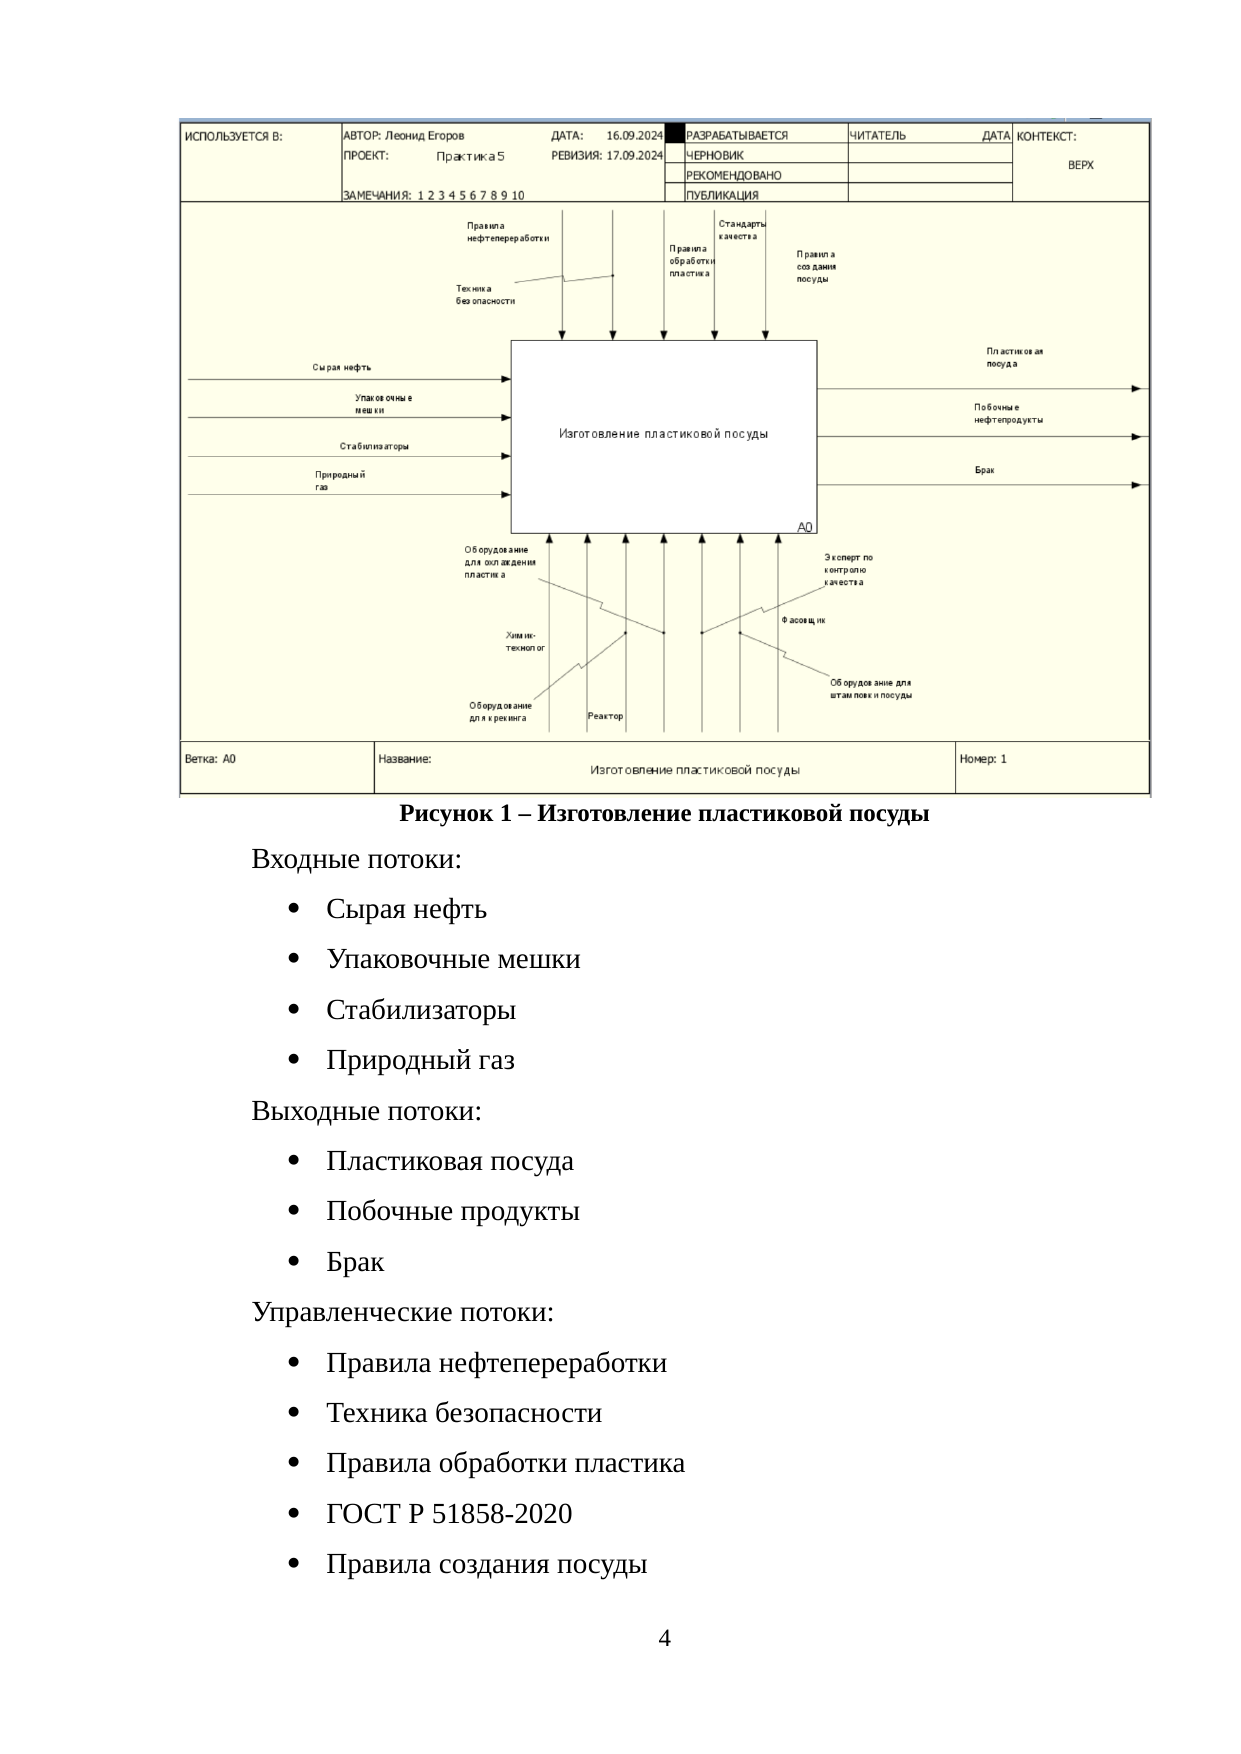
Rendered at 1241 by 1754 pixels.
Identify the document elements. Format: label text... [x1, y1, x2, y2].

list Сырая нефть [288, 891, 1152, 925]
list Техника безопасности [288, 1395, 1152, 1429]
list Брак [288, 1244, 1152, 1278]
list Правила создания посуды [288, 1546, 1152, 1580]
list Правила нефтепереработки [288, 1345, 1152, 1378]
list Пластиковая посуда [288, 1143, 1152, 1177]
list Природный газ [288, 1042, 1152, 1076]
text Входные потоки: [177, 841, 1152, 874]
list Стабилизаторы [288, 992, 1152, 1026]
list Правила обработки пластика [288, 1446, 1152, 1479]
picture [177, 118, 1152, 798]
list ГОСТ Р 51858-2020 [288, 1496, 1152, 1529]
list Упаковочные мешки [288, 942, 1152, 975]
text Выходные потоки: [177, 1093, 1152, 1126]
list Побочные продукты [288, 1193, 1152, 1227]
text Рисунок 1 – Изготовление пластиковой посуды [177, 798, 1152, 826]
text Управленческие потоки: [177, 1294, 1152, 1328]
